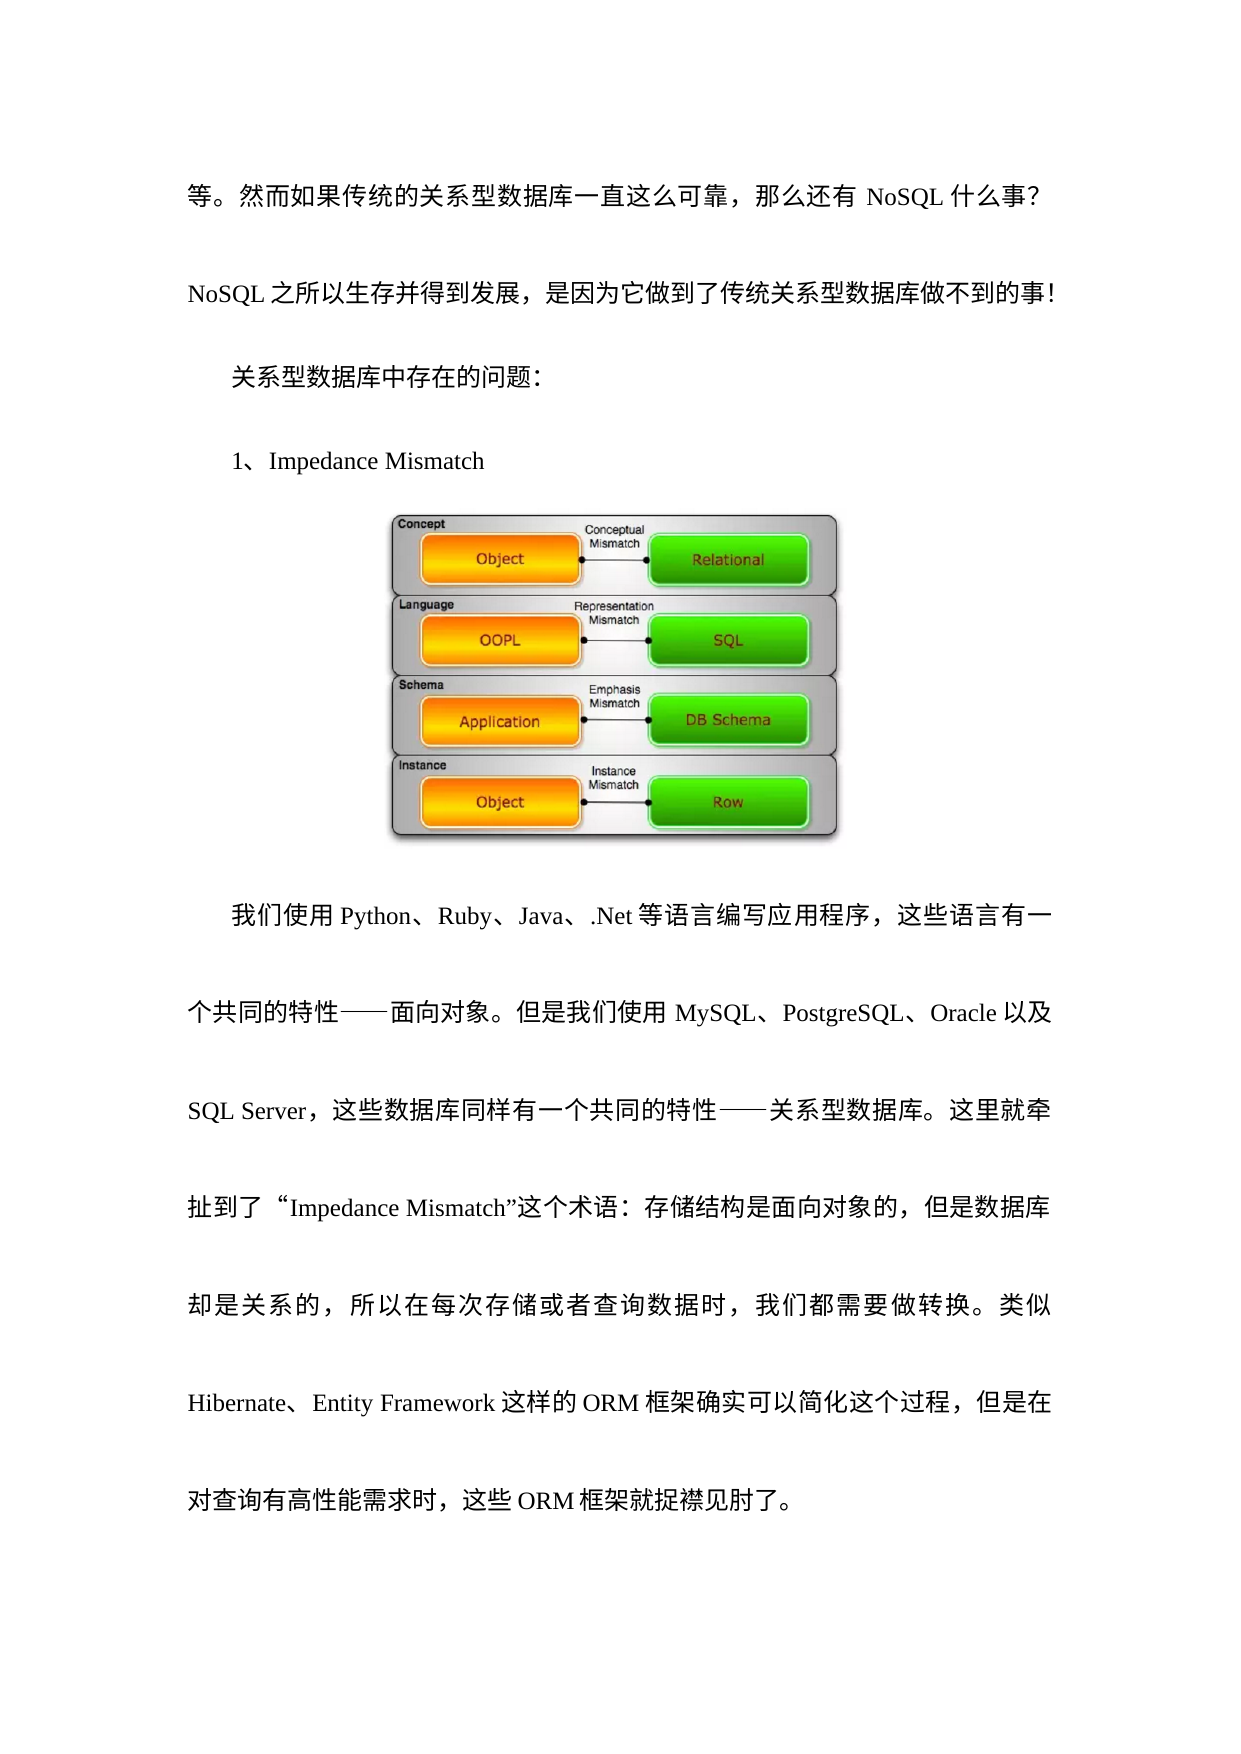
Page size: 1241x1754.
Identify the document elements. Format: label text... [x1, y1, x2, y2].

text 关系型数据库中存在的问题： [187, 343, 1053, 408]
picture [383, 508, 857, 853]
text 我们使用Python、Ruby、Java、.Net等语言编写应用程序，这些语言有一个共同的特性——面向对象。但是我们使用MySQL、PostgreSQL、Oracle以及SQL Server，这些数据库同样有一个共同的特性——关系型数据库。这里就牵扯到了“Impedance Mismatch”这个术语：存储结构是面向对象的，但是数据库却是关系的，所以在每次存储或者查询数据时，我们都需要做转换。类似Hibernate、Entity Framework这样的ORM框架确实可以简化这个过程，但是在对查询有高性能需求时，这些ORM框架就捉襟见肘了。 [187, 881, 1053, 1531]
text 原因很简单，过去很长一段时间内，关系数据库的健壮性已经在多数应用程序中得到证实。我们可以使用这些传统数据库良好的控制并发操作、事务等等。然而如果传统的关系型数据库一直这么可靠，那么还有NoSQL什么事？NoSQL之所以生存并得到发展，是因为它做到了传统关系型数据库做不到的事！ [187, 162, 1053, 324]
text 1、Impedance Mismatch [187, 426, 1053, 491]
